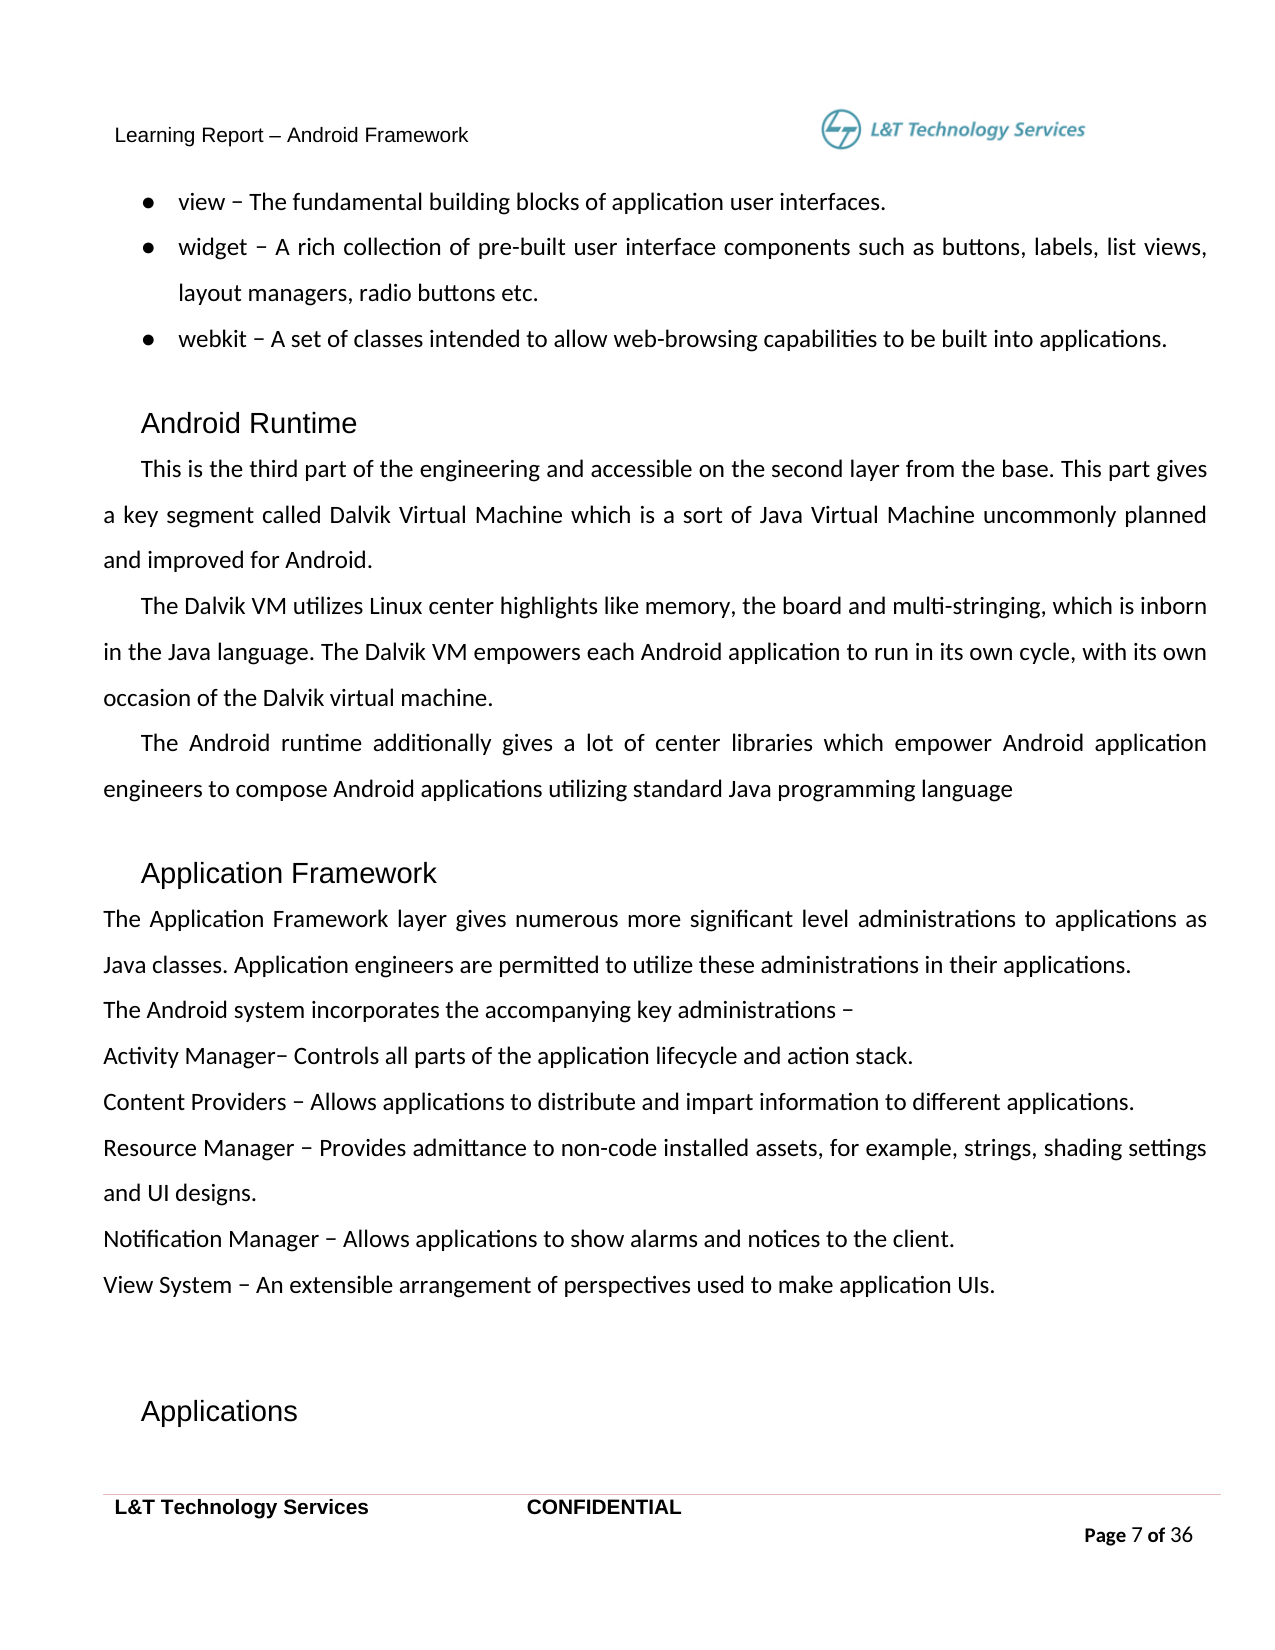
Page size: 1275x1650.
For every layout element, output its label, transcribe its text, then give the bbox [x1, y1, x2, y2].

subtitle Application Framework [103, 856, 1209, 890]
text This is the third part of the engineering and accessible on the second layer from the base. This part gives a key segment called Dalvik Virtual Machine which is a sort of Java Virtual Machine uncommonly planned and improved for Android. [103, 453, 1209, 575]
picture [819, 98, 1087, 162]
text The Dalvik VM utilizes Linux center highlights like memory, the board and multi-stringing, which is inborn in the Java language. The Dalvik VM empowers each Android application to run in its own cycle, with its own occasion of the Dalvik virtual machine. [103, 590, 1209, 712]
text Notification Manager − Allows applications to show alarms and notices to the client. [103, 1223, 1209, 1254]
subtitle Android Runtime [103, 406, 1209, 440]
text The Application Framework layer gives numerous more significant level administrations to applications as Java classes. Application engineers are permitted to utilize these administrations in their applications. [103, 903, 1209, 979]
text Resource Manager − Provides admittance to non-code installed assets, for example, strings, shading settings and UI designs. [103, 1132, 1209, 1208]
text View System − An extensible arrangement of perspectives used to make application UIs. [103, 1269, 1209, 1299]
text Activity Manager− Controls all parts of the application lifecycle and action stack. [103, 1040, 1209, 1071]
text The Android system incorporates the accompanying key administrations − [103, 995, 1209, 1025]
list view − The fundamental building blocks of application user interfaces. [141, 186, 1209, 216]
text The Android runtime additionally gives a lot of center libraries which empower Android application engineers to compose Android applications utilizing standard Java programming language [103, 727, 1209, 804]
subtitle Applications [103, 1394, 1209, 1428]
list widget − A rich collection of pre-built user interface components such as buttons, labels, list views, layout managers, radio buttons etc. [141, 231, 1209, 308]
list webkit − A set of classes intended to allow web-browsing capabilities to be built into applications. [141, 323, 1209, 353]
text Content Providers − Allows applications to distribute and impart information to different applications. [103, 1086, 1209, 1117]
